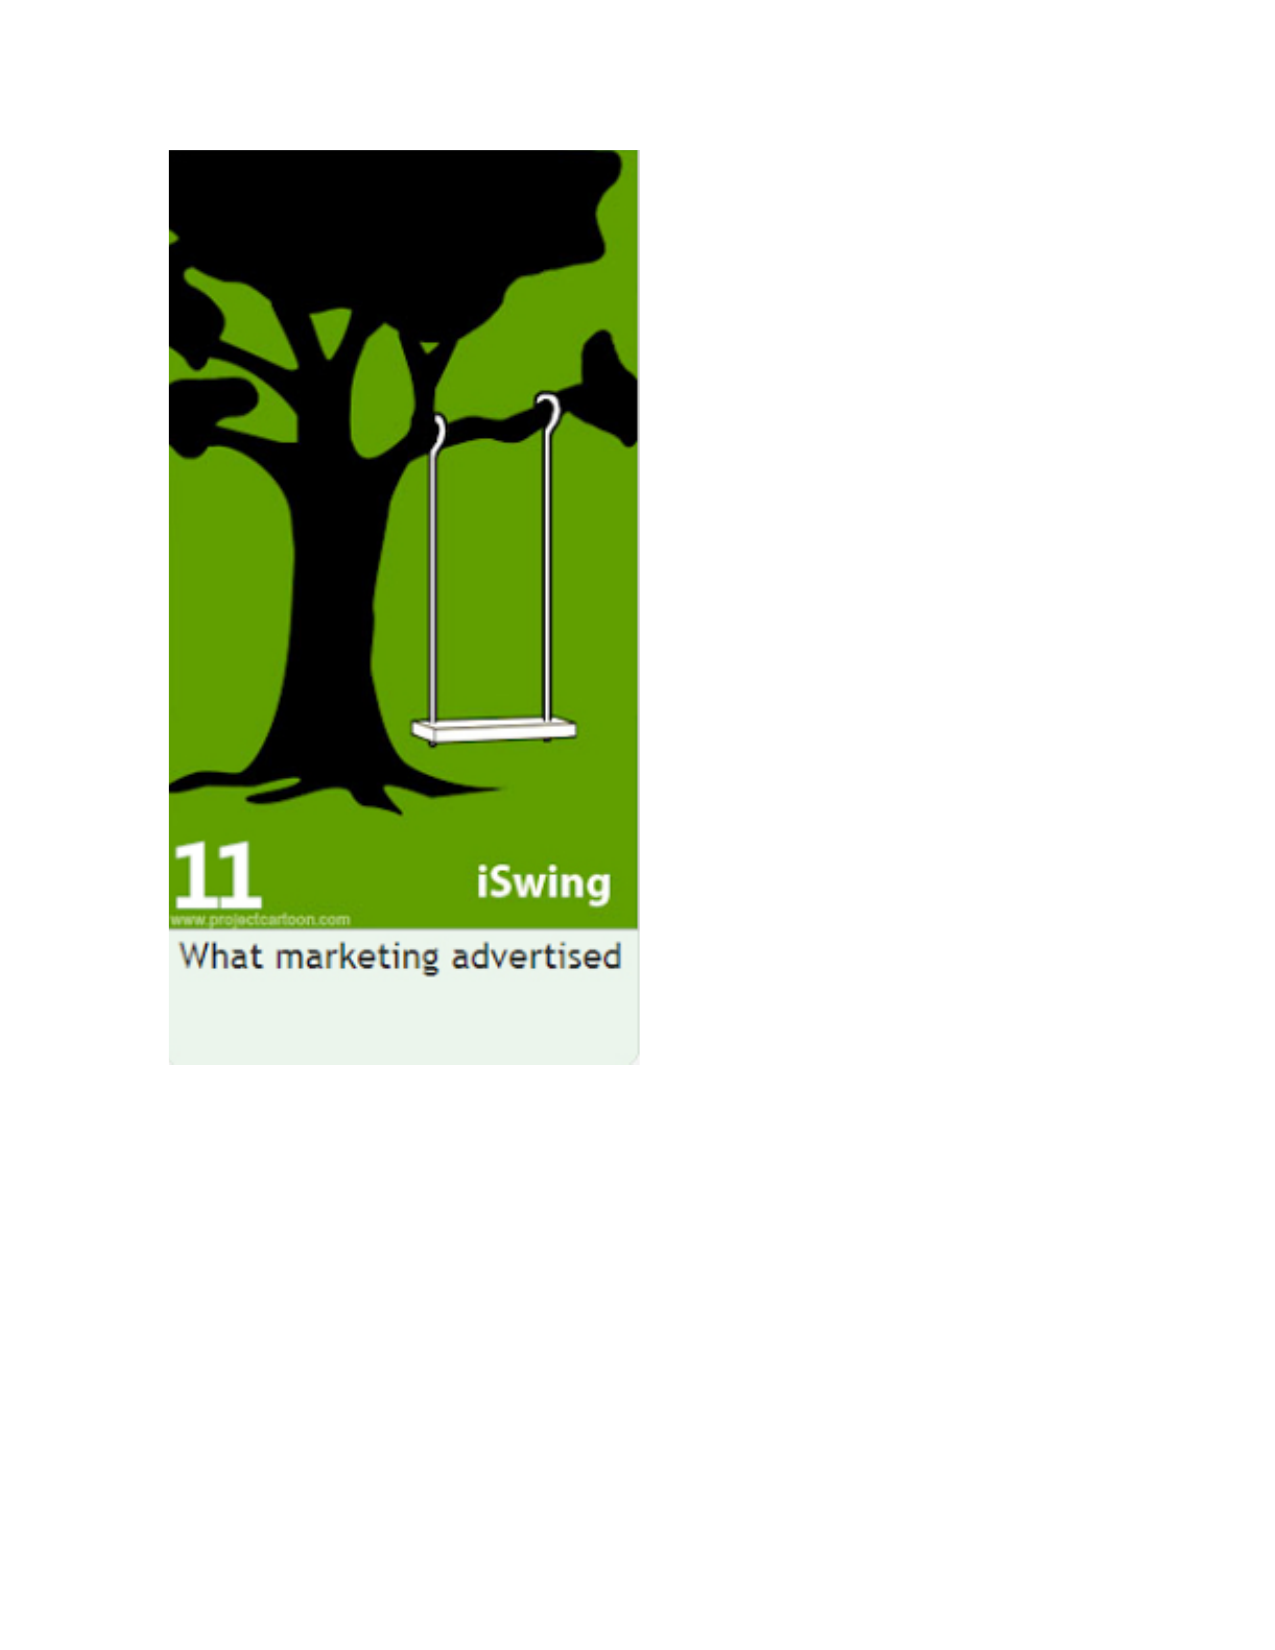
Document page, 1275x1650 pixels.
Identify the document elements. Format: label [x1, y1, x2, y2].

picture [168, 150, 640, 1065]
